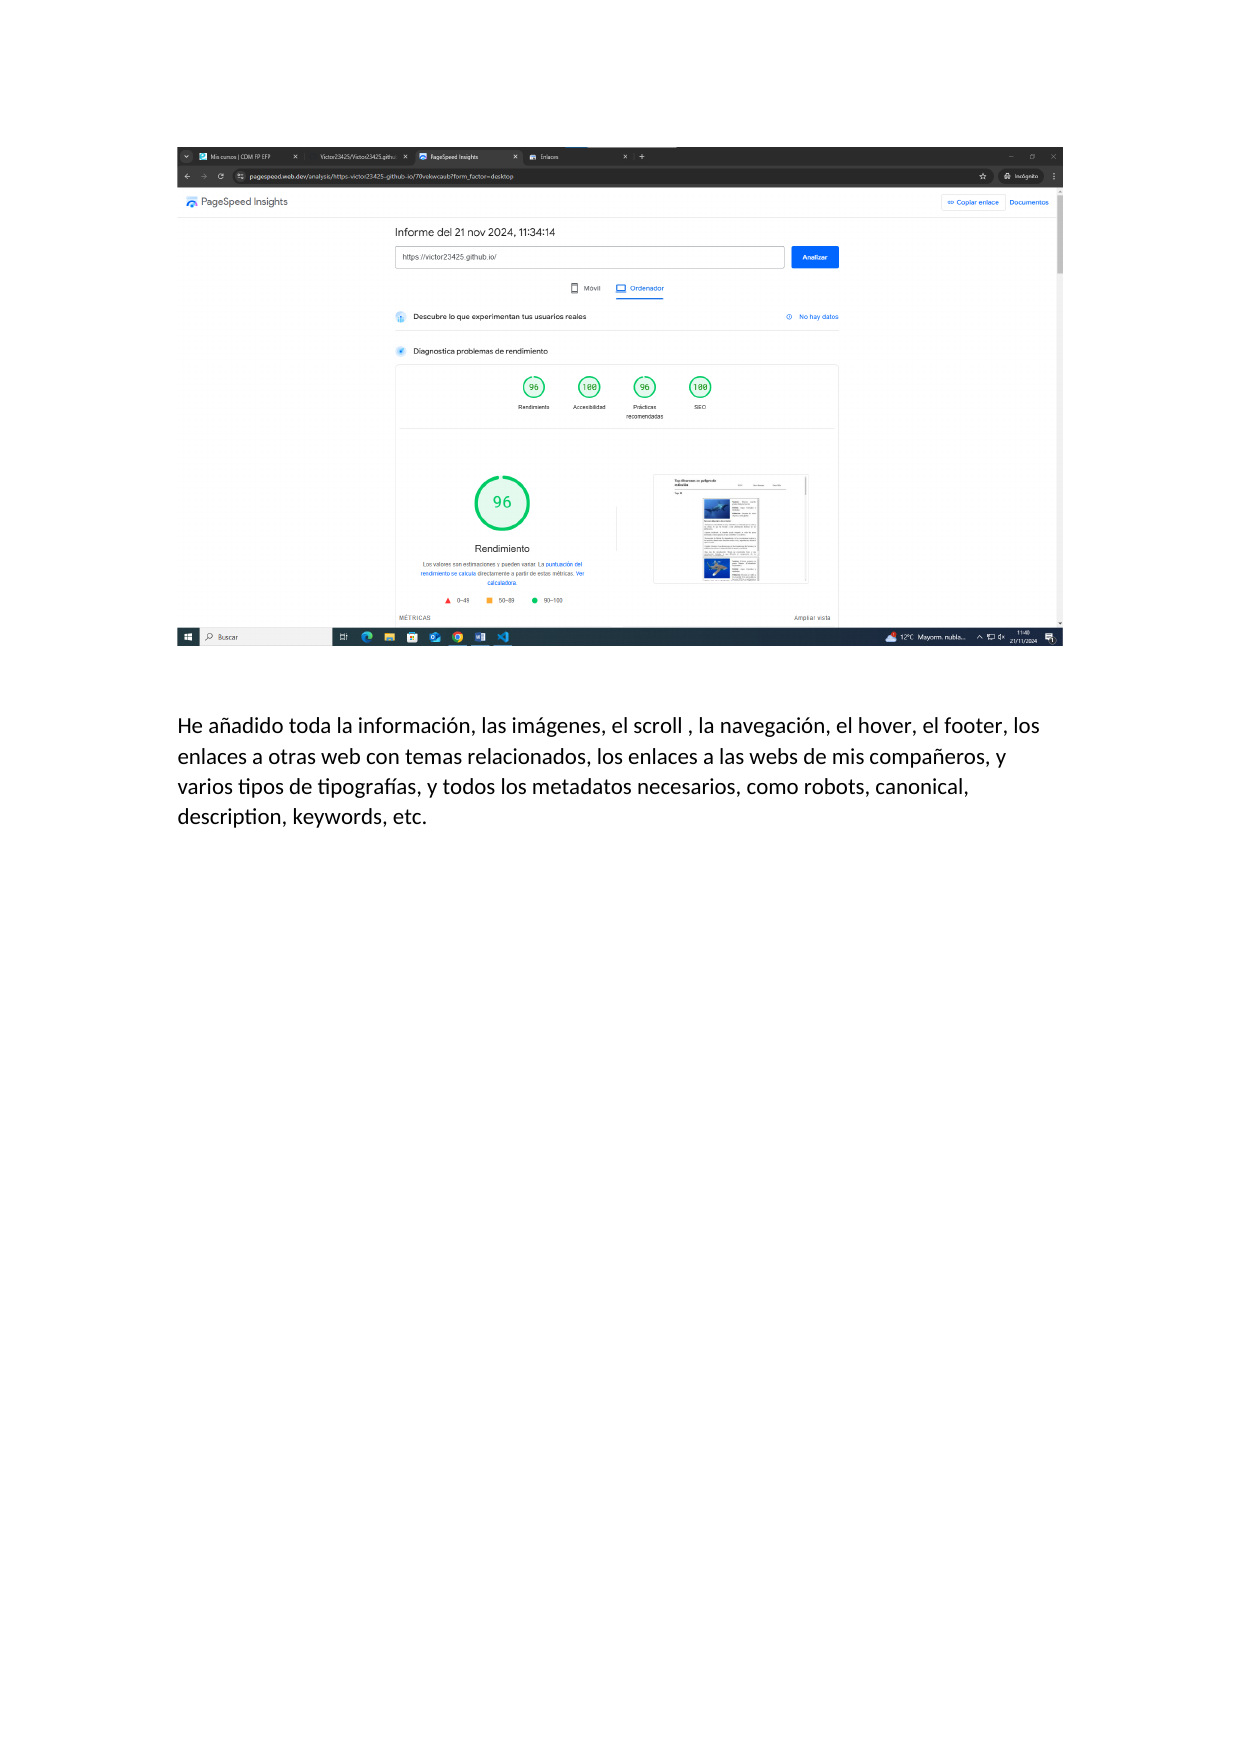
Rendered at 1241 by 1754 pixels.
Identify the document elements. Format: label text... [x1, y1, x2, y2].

text He añadido toda la información, las imágenes, el scroll , la navegación, el hover, el footer, los enlaces a otras web con temas relacionados, los enlaces a las webs de mis compañeros, y varios tipos de tipografías, y todos los metadatos necesarios, como robots, canonical, description, keywords, etc. [177, 712, 1063, 830]
picture [177, 147, 1063, 646]
